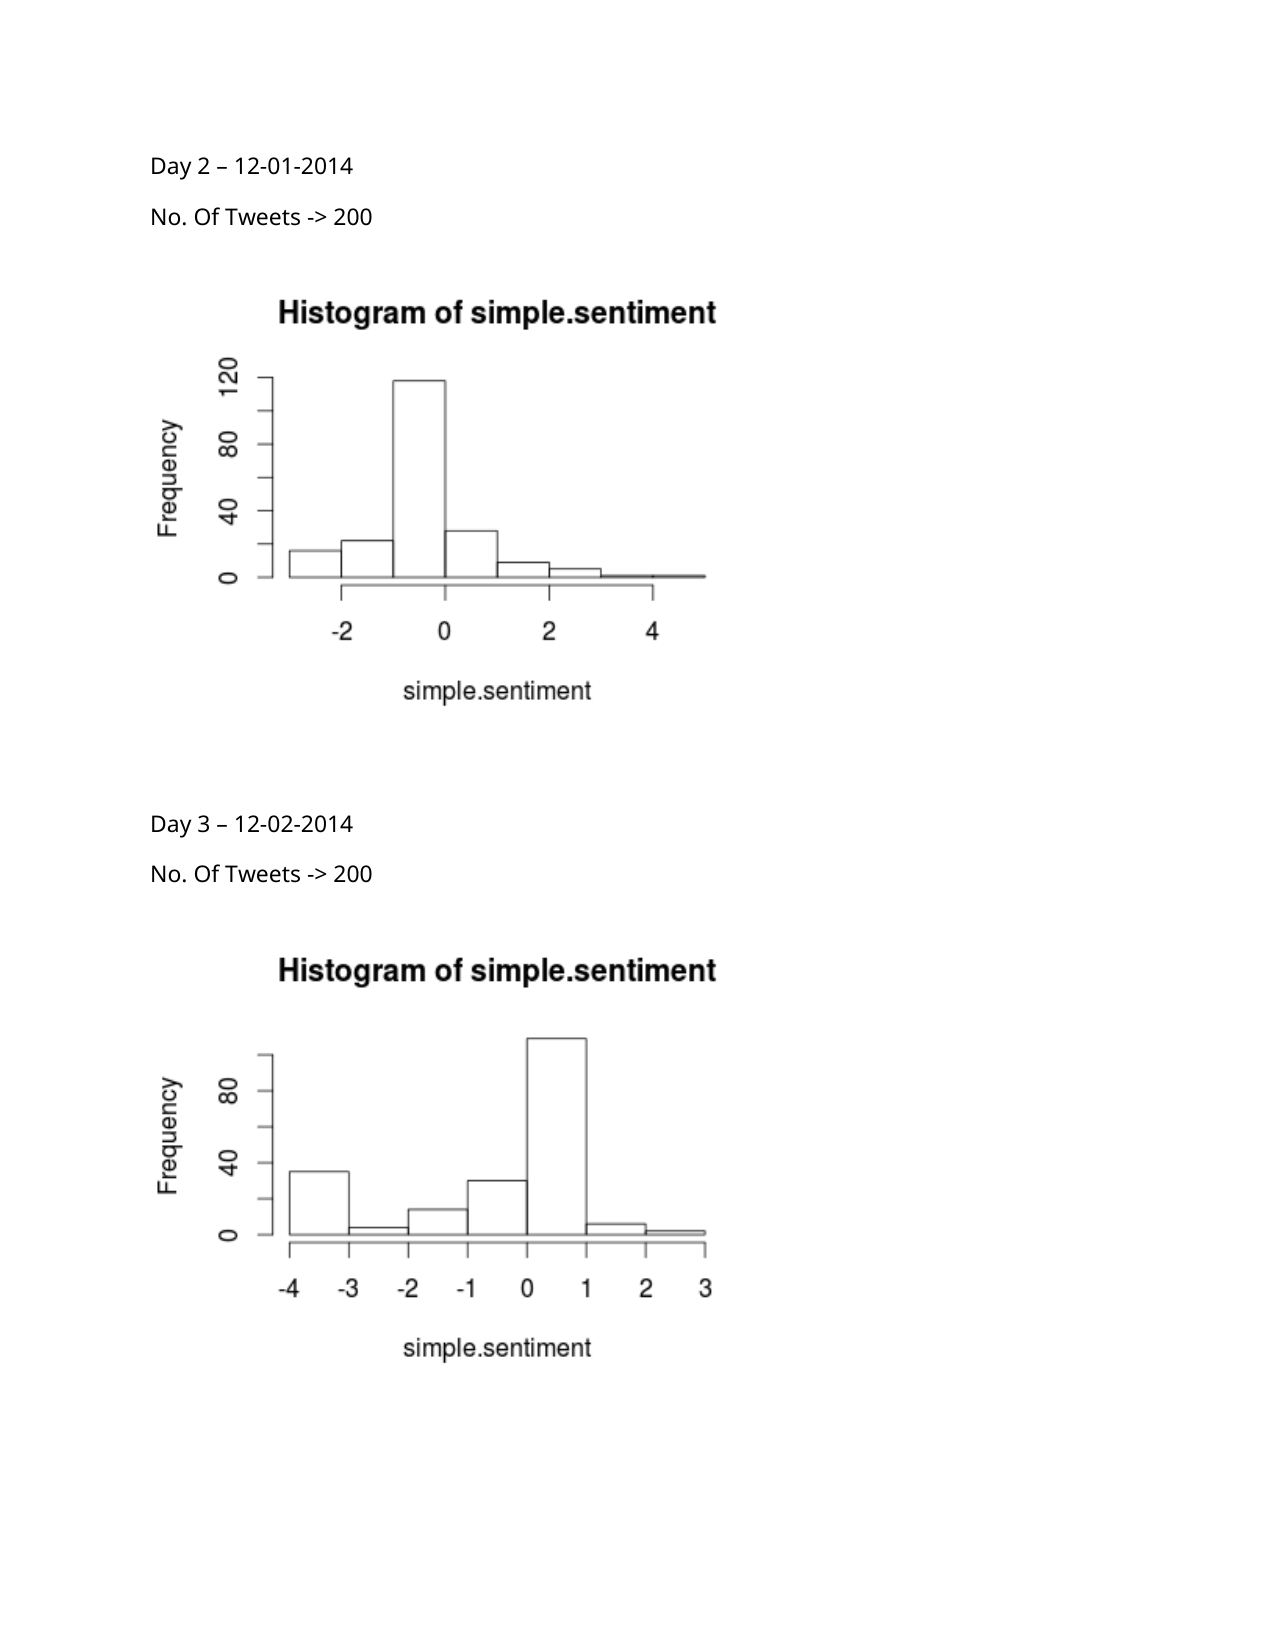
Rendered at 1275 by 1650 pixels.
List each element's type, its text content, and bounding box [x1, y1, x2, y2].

picture [150, 250, 785, 739]
picture [150, 908, 785, 1396]
text No. Of Tweets -> 200 [150, 858, 1125, 889]
text No. Of Tweets -> 200 [150, 200, 1125, 232]
text Day 3 – 12-02-2014 [150, 808, 1125, 839]
text Day 2 – 12-01-2014 [150, 150, 1125, 181]
